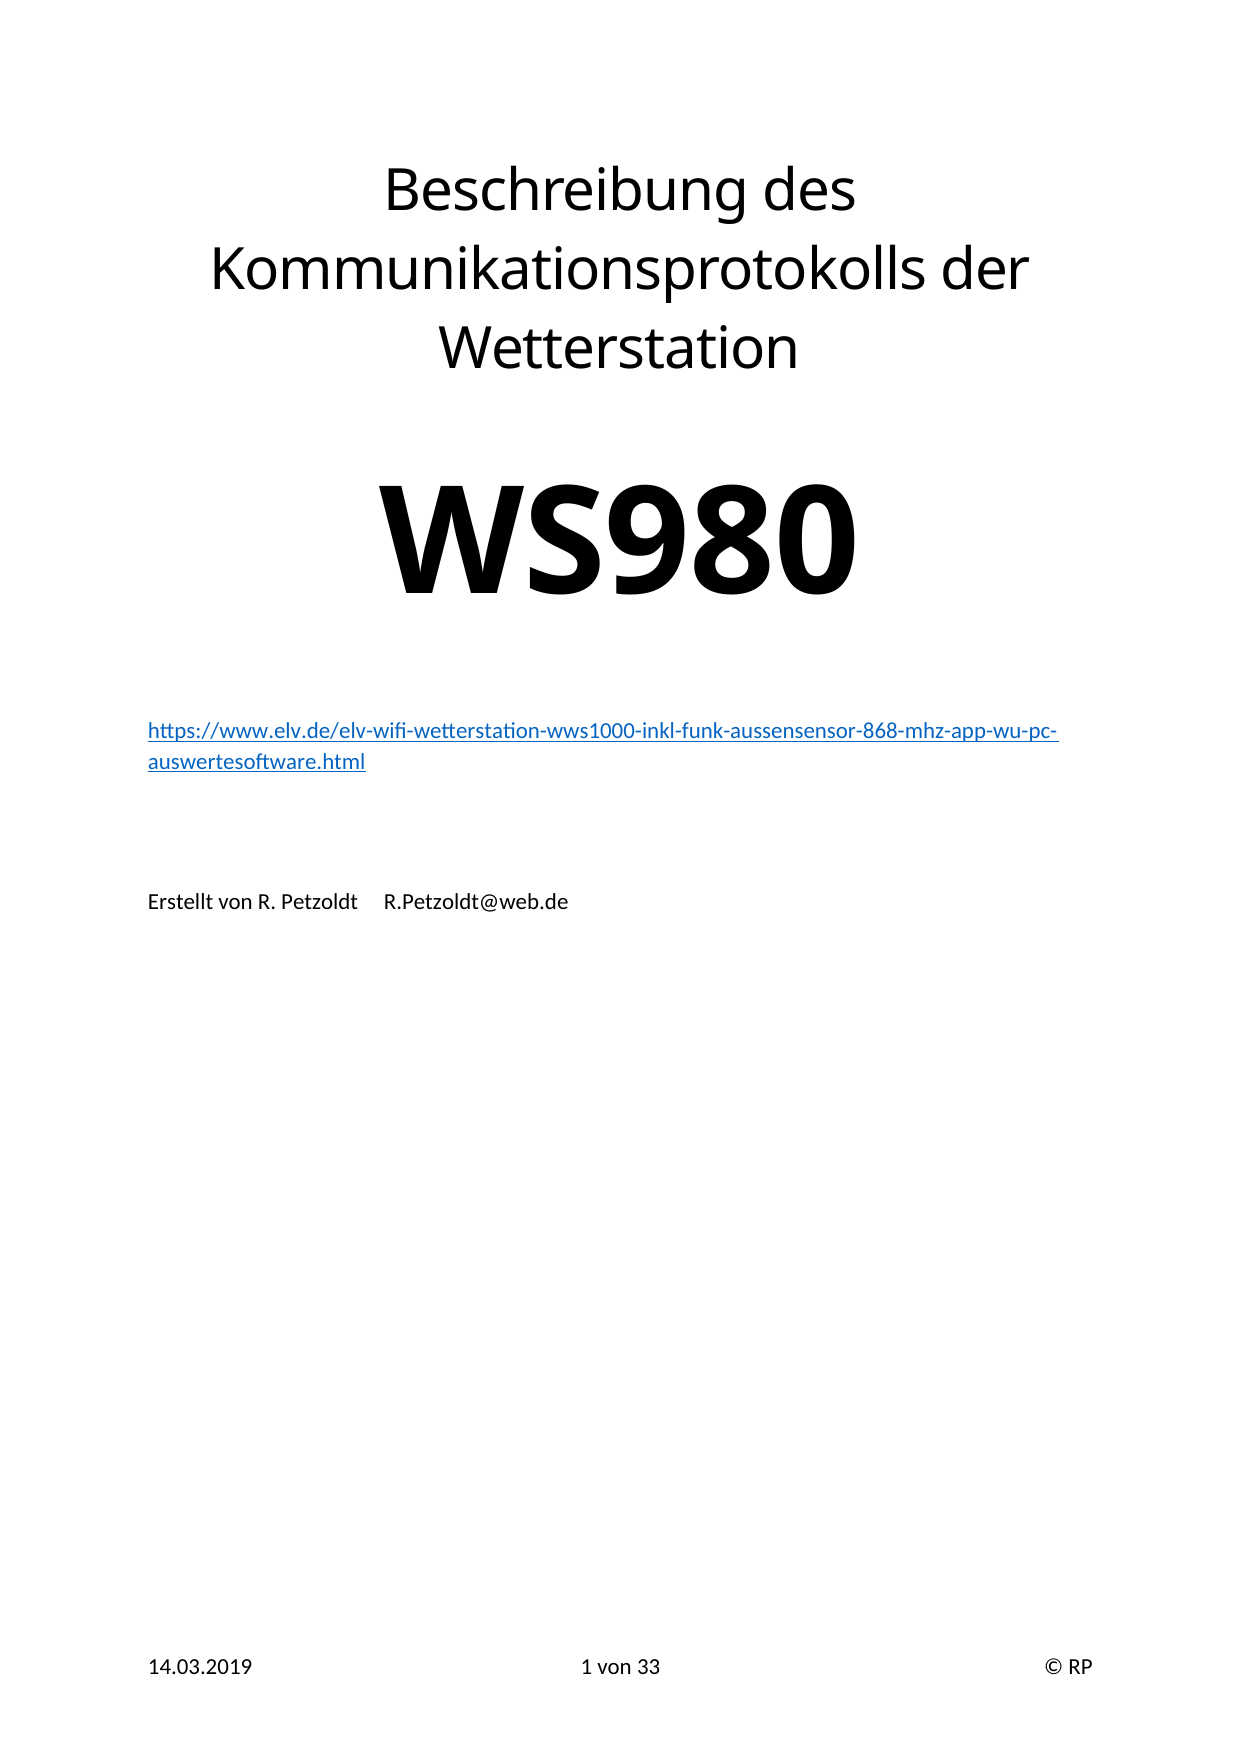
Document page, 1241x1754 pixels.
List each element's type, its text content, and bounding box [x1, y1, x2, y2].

title Beschreibung des Kommunikationsprotokolls der Wetterstation [148, 148, 1093, 386]
text Erstellt von R. Petzoldt R.Petzoldt@web.de [148, 887, 1093, 916]
title WS980 [148, 433, 1093, 637]
text https://www.elv.de/elv-wifi-wetterstation-wws1000-inkl-funk-aussensensor-868-mhz-app-wu-pc-auswertesoftware.html [148, 717, 1093, 775]
